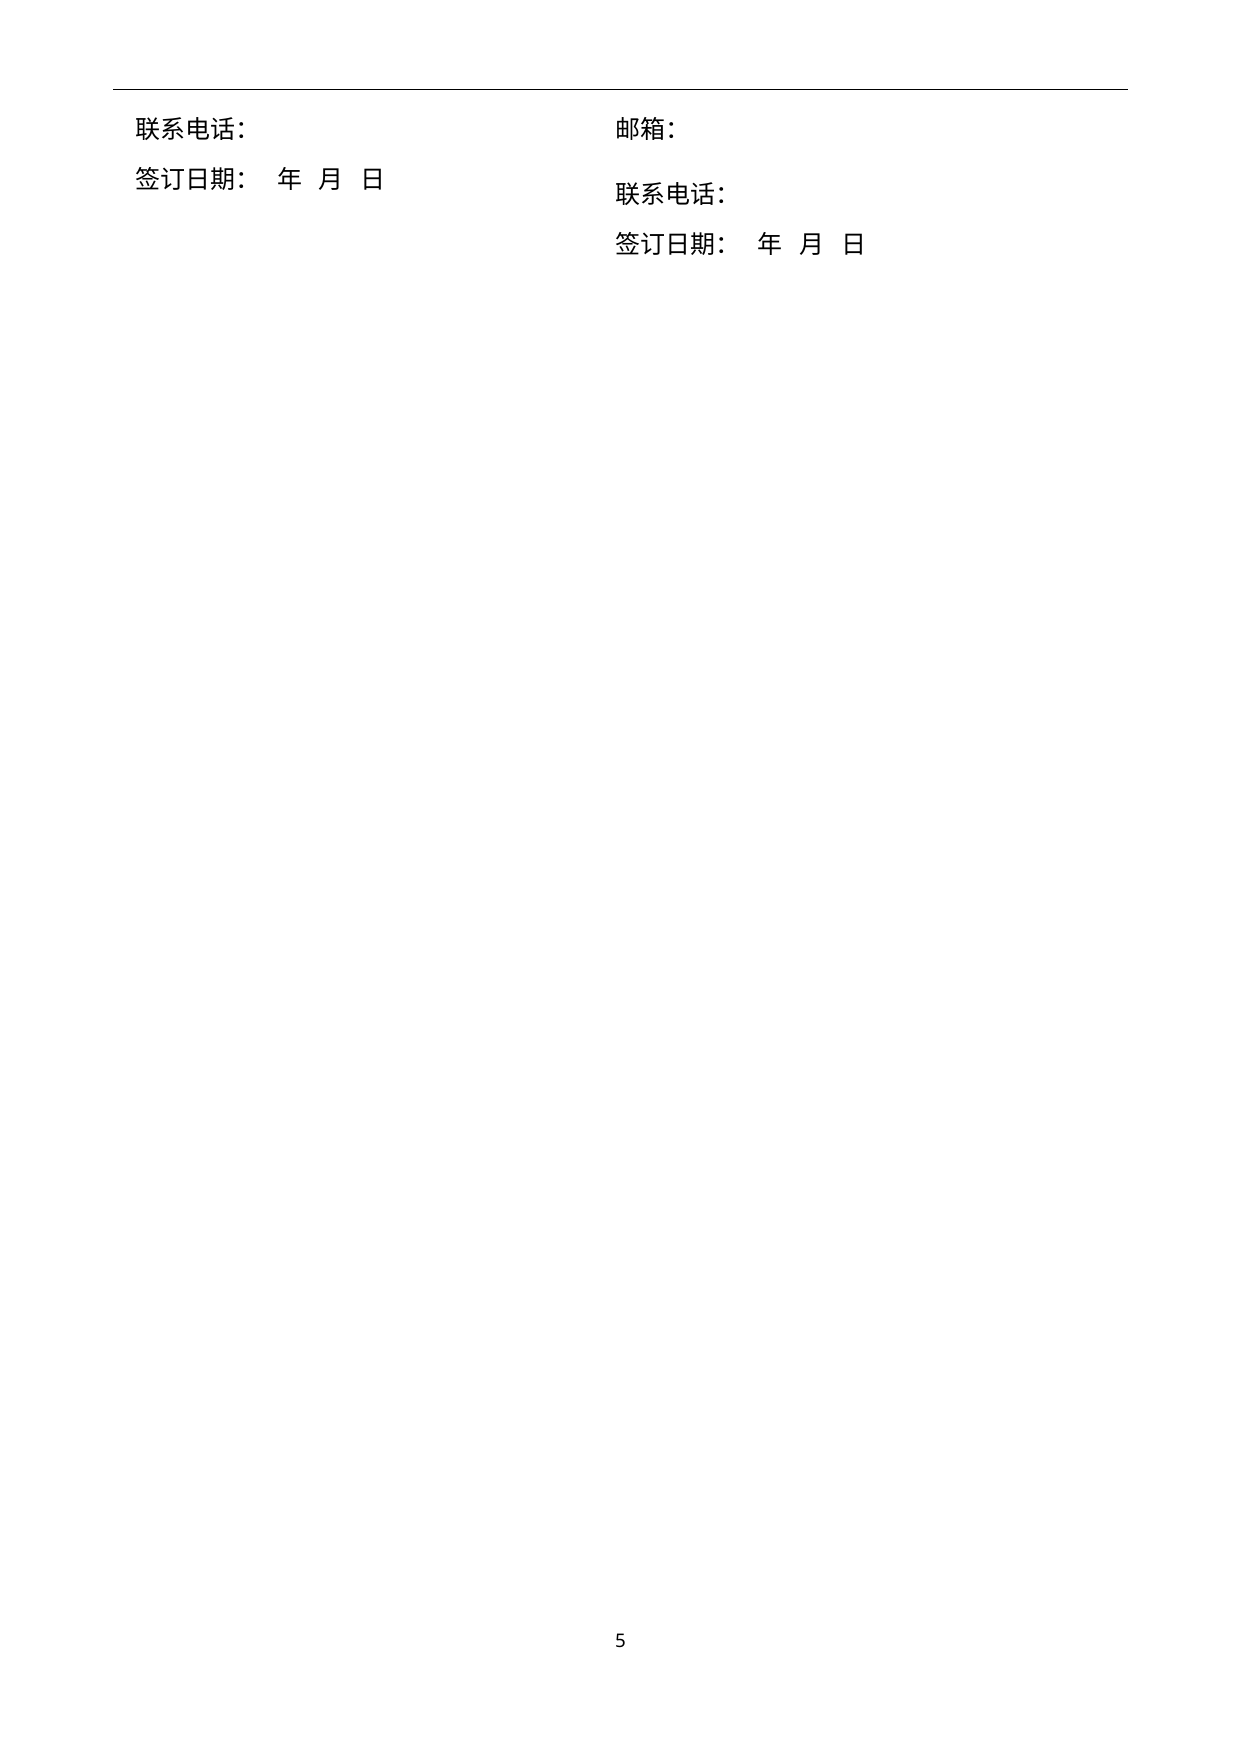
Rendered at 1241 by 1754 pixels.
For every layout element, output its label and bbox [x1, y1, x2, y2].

table_header [124, 95, 604, 261]
table_header [604, 95, 1126, 261]
